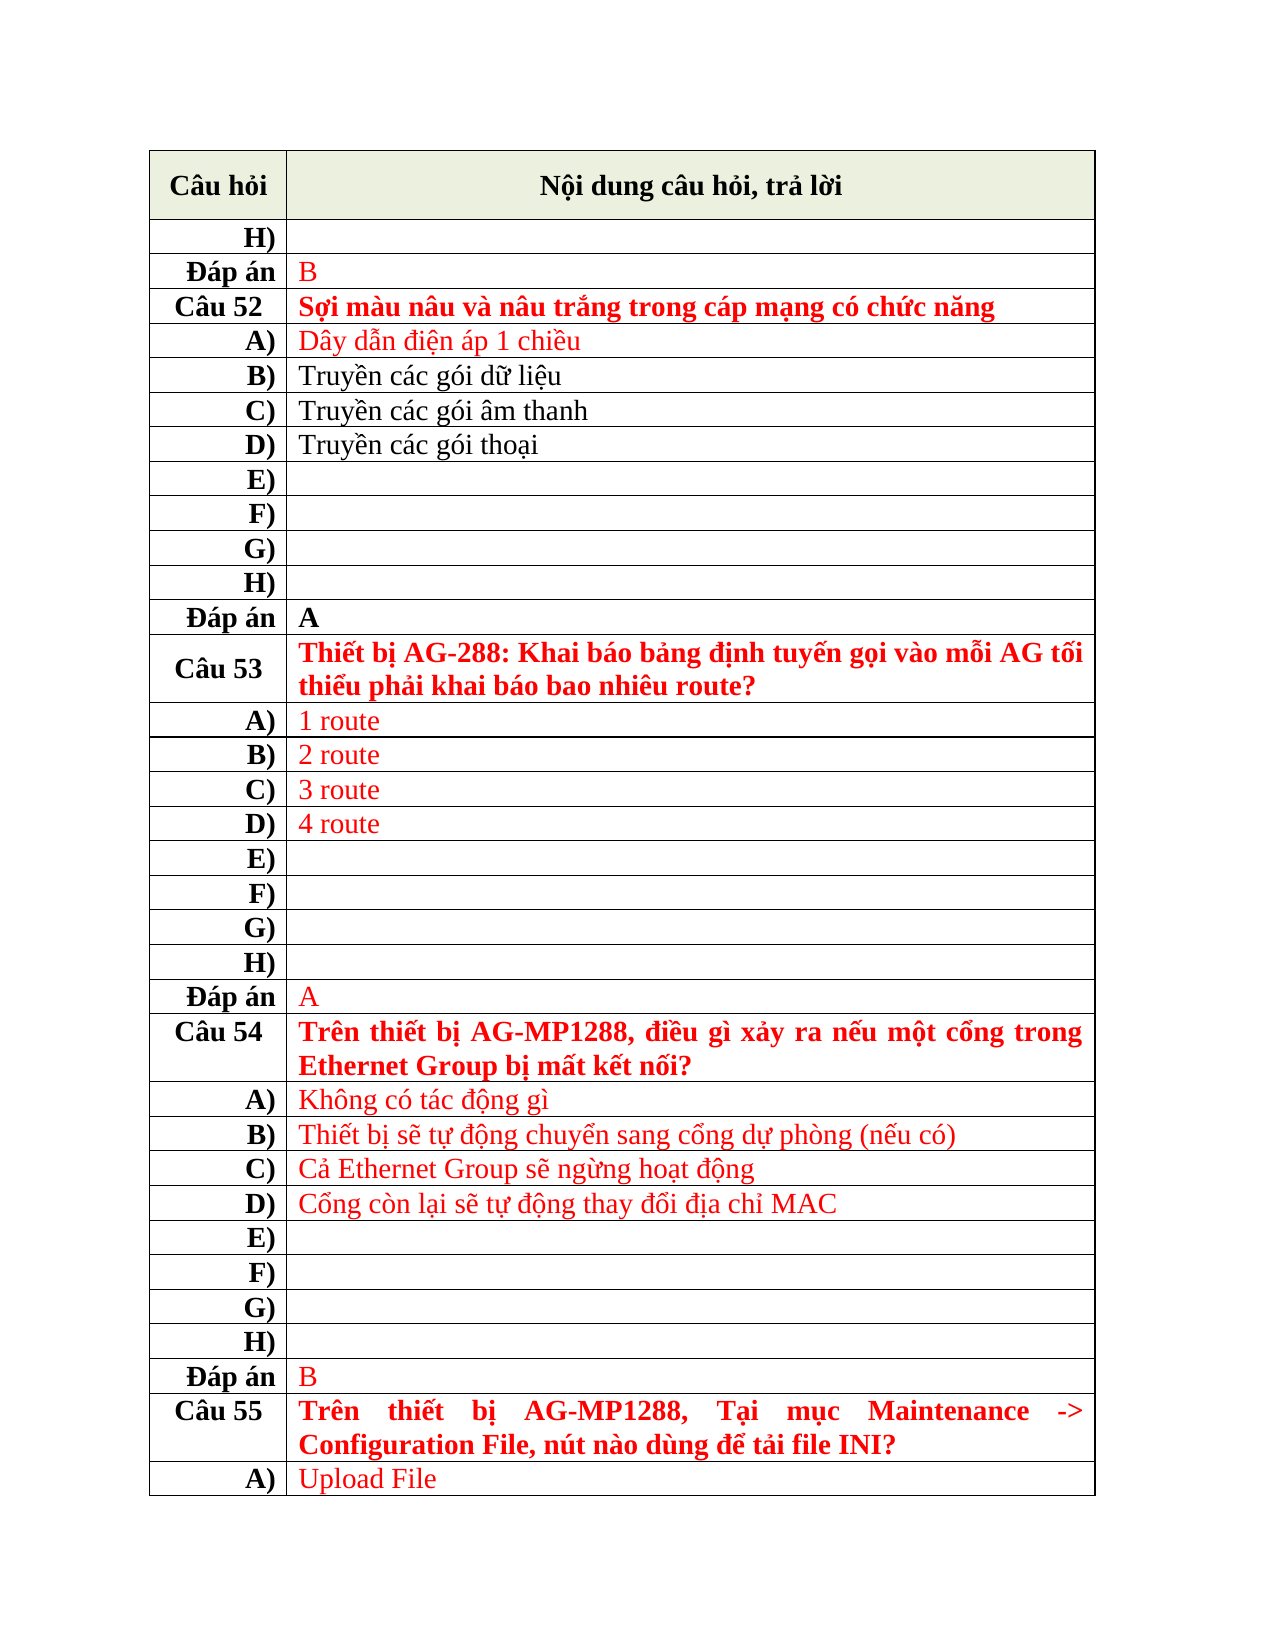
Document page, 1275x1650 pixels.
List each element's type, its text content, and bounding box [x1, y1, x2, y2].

table_cell F) [150, 496, 286, 530]
table_cell F) [150, 876, 286, 909]
table_cell [287, 1290, 1094, 1323]
table_cell Câu 54 [150, 1014, 286, 1081]
table_cell [287, 841, 1094, 875]
table_cell B [287, 1359, 1094, 1392]
table_cell [287, 566, 1094, 599]
table_cell Đáp án [150, 980, 286, 1013]
table_cell Câu 55 [150, 1394, 286, 1461]
table_cell A [287, 600, 1094, 634]
table_cell A) [150, 1082, 286, 1116]
table_cell [287, 945, 1094, 978]
table_cell A) [150, 324, 286, 357]
table_cell A) [150, 703, 286, 736]
table_cell Thiết bị AG-288: Khai báo bảng định tuyến gọi vào mỗi AG tối thiểu phải khai báo bao nhiêu route? [287, 635, 1094, 702]
table_cell H) [150, 220, 286, 253]
table_cell Sợi màu nâu và nâu trắng trong cáp mạng có chức năng [287, 289, 1094, 322]
table_cell Không có tác động gì [287, 1082, 1094, 1116]
table_cell [287, 496, 1094, 530]
table_cell B [287, 254, 1094, 288]
table_cell E) [150, 462, 286, 495]
table_cell Upload File [287, 1462, 1094, 1495]
table_cell H) [150, 566, 286, 599]
table_cell H) [150, 945, 286, 978]
table_cell G) [150, 531, 286, 564]
table_cell D) [150, 1186, 286, 1219]
table_cell B) [150, 738, 286, 771]
table_cell 3 route [287, 772, 1094, 806]
table_cell C) [150, 1151, 286, 1185]
table_cell Câu 52 [150, 289, 286, 322]
table_cell Truyền các gói âm thanh [287, 393, 1094, 426]
table_cell [287, 462, 1094, 495]
table_cell Cả Ethernet Group sẽ ngừng hoạt động [287, 1151, 1094, 1185]
table_cell Cổng còn lại sẽ tự động thay đổi địa chỉ MAC [287, 1186, 1094, 1219]
table_cell E) [150, 1221, 286, 1254]
table_header Nội dung câu hỏi, trả lời [287, 151, 1094, 219]
table_cell C) [150, 393, 286, 426]
table_cell D) [150, 427, 286, 461]
table_cell A) [150, 1462, 286, 1495]
table_cell Trên thiết bị AG-MP1288, điều gì xảy ra nếu một cổng trong Ethernet Group bị mất kết nối? [287, 1014, 1094, 1081]
table_cell D) [150, 807, 286, 840]
table_cell Đáp án [150, 1359, 286, 1392]
table_cell B) [150, 358, 286, 392]
table_cell [287, 1221, 1094, 1254]
table_cell [287, 531, 1094, 564]
table_cell A [287, 980, 1094, 1013]
table_header Câu hỏi [150, 151, 286, 219]
table_cell [287, 220, 1094, 253]
table_cell [287, 910, 1094, 944]
table_cell B) [150, 1117, 286, 1150]
table_cell 4 route [287, 807, 1094, 840]
table_cell [287, 1324, 1094, 1358]
table_cell [287, 876, 1094, 909]
table_cell Trên thiết bị AG-MP1288, Tại mục Maintenance -> Configuration File, nút nào dùng để tải file INI? [287, 1394, 1094, 1461]
table_cell Đáp án [150, 254, 286, 288]
table_cell Truyền các gói thoại [287, 427, 1094, 461]
table_cell Câu 53 [150, 635, 286, 702]
table_cell G) [150, 1290, 286, 1323]
table_cell [287, 1255, 1094, 1289]
table_cell Truyền các gói dữ liệu [287, 358, 1094, 392]
table_cell C) [150, 772, 286, 806]
table_cell G) [150, 910, 286, 944]
table_cell F) [150, 1255, 286, 1289]
table_cell 1 route [287, 703, 1094, 736]
table_cell Đáp án [150, 600, 286, 634]
table_cell 2 route [287, 738, 1094, 771]
table_cell H) [150, 1324, 286, 1358]
table_cell Thiết bị sẽ tự động chuyển sang cổng dự phòng (nếu có) [287, 1117, 1094, 1150]
table_cell E) [150, 841, 286, 875]
table_cell Dây dẫn điện áp 1 chiều [287, 324, 1094, 357]
